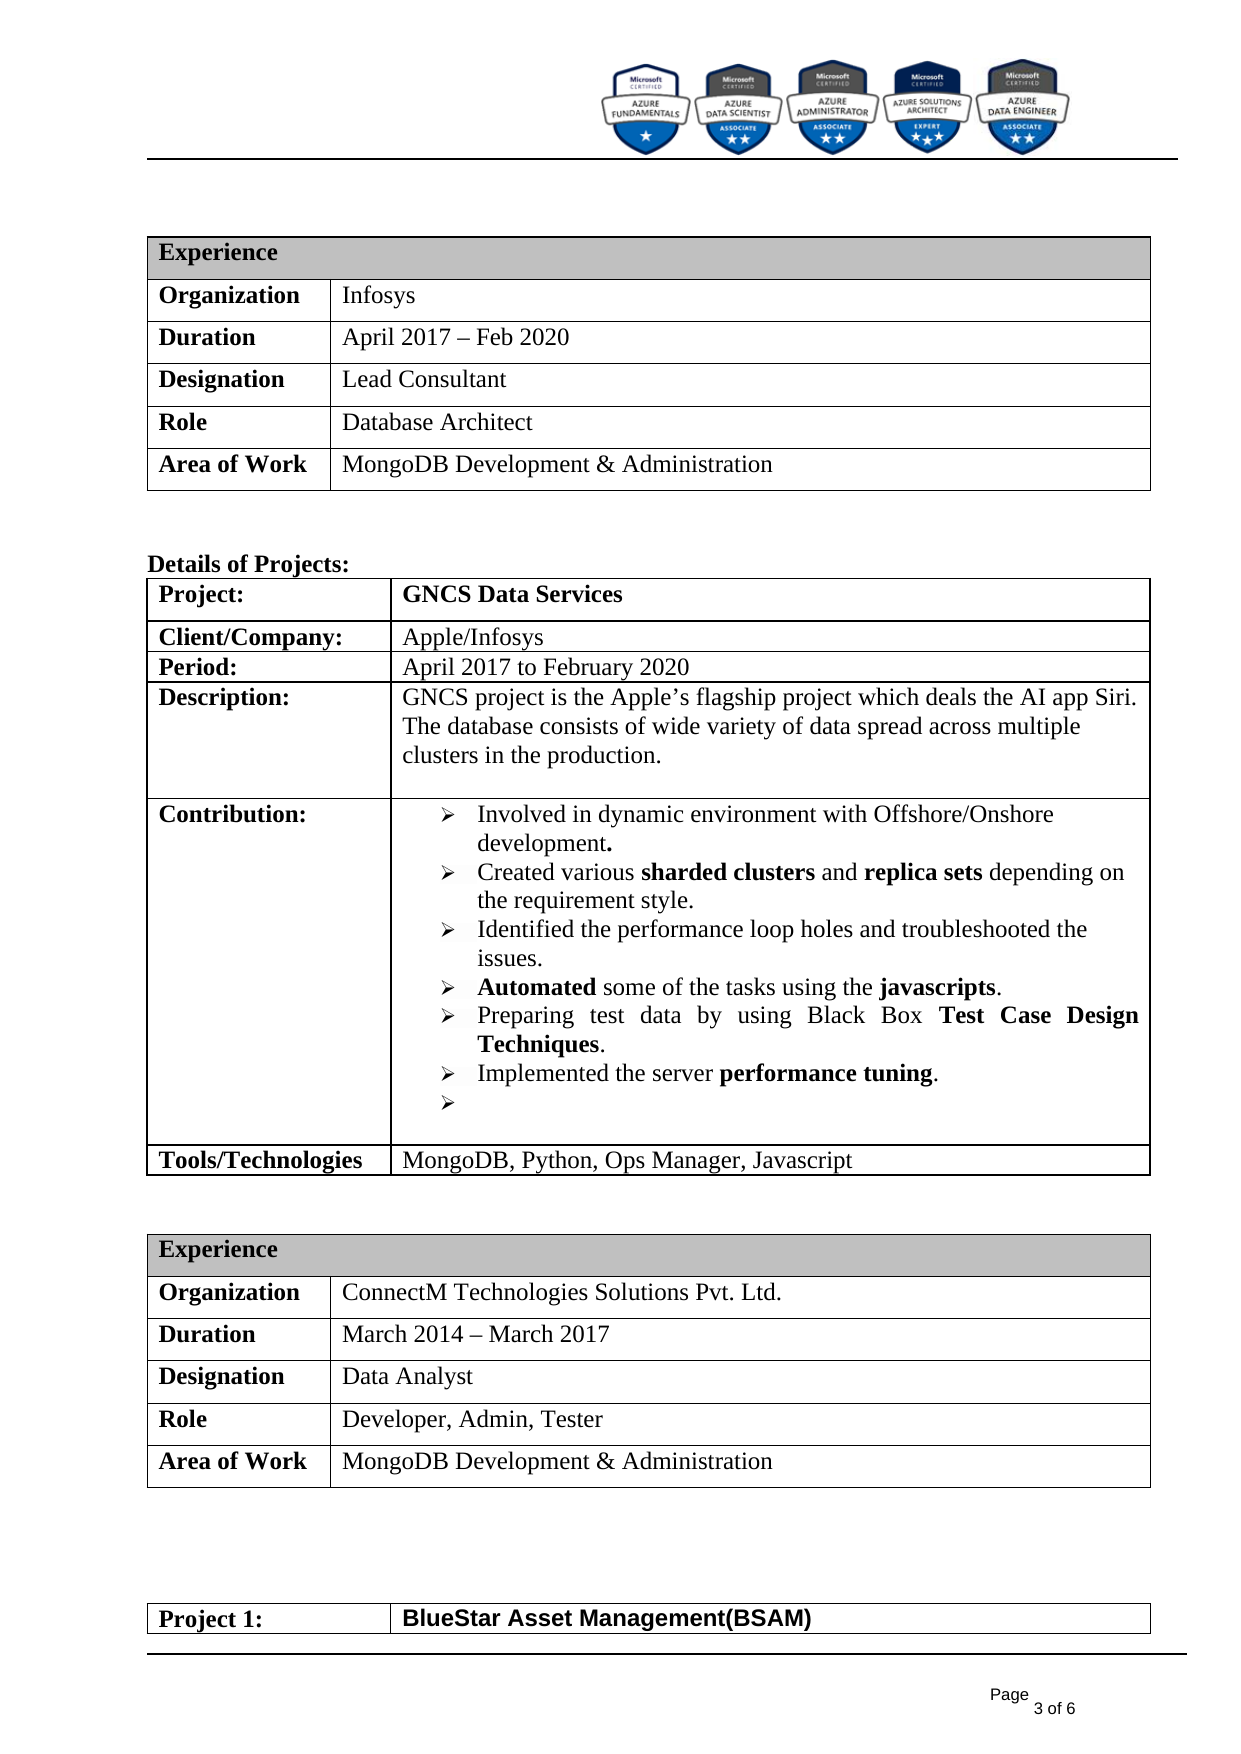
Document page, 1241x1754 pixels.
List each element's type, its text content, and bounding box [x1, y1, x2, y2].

table_cell Apple/Infosys [392, 622, 1149, 651]
table_cell MongoDB, Python, Ops Manager, Javascript [392, 1146, 1149, 1174]
table_cell Area of Work [148, 449, 330, 490]
table_cell Organization [148, 280, 330, 321]
table_cell Description: [148, 683, 390, 797]
table_cell Duration [148, 322, 330, 363]
table_cell Period: [148, 652, 390, 681]
table_cell March 2014 – March 2017 [331, 1319, 1150, 1360]
table_cell Role [148, 407, 330, 448]
text Details of Projects: [147, 549, 1122, 577]
table_header GNCS Data Services [392, 579, 1149, 620]
table_cell Duration [148, 1319, 330, 1360]
table_cell Organization [148, 1277, 330, 1318]
table_cell Data Analyst [331, 1361, 1150, 1403]
table_header Experience [148, 1235, 1150, 1276]
table_cell Designation [148, 364, 330, 406]
table_cell ConnectM Technologies Solutions Pvt. Ltd. [331, 1277, 1150, 1318]
table_cell April 2017 to February 2020 [392, 652, 1149, 681]
table_cell April 2017 – Feb 2020 [331, 322, 1150, 363]
table_cell MongoDB Development & Administration [331, 449, 1150, 490]
table_cell Involved in dynamic environment with Offshore/Onshore development. Created various sharded clusters and replica sets depending on the requirement style. Identified the performance loop holes and troubleshooted the issues. Automated some of the tasks using the javascripts. Preparing test data by using Black Box Test Case Design Techniques. Implemented the server performance tuning. [392, 799, 1149, 1144]
table_header Experience [148, 238, 1150, 279]
table_header Project: [148, 579, 390, 620]
table_cell Client/Company: [148, 622, 390, 651]
table_cell MongoDB Development & Administration [331, 1446, 1150, 1487]
table_cell Lead Consultant [331, 364, 1150, 406]
table_header BlueStar Asset Management(BSAM) [391, 1604, 1150, 1633]
table_cell Area of Work [148, 1446, 330, 1487]
table_cell Designation [148, 1361, 330, 1403]
table_cell Database Architect [331, 407, 1150, 448]
table_cell Infosys [331, 280, 1150, 321]
picture [599, 58, 1072, 156]
table_cell GNCS project is the Apple’s flagship project which deals the AI app Siri. The database consists of wide variety of data spread across multiple clusters in the production. [392, 683, 1149, 797]
table_header Project 1: [148, 1604, 390, 1633]
table_cell Role [148, 1404, 330, 1445]
table_cell Tools/Technologies [148, 1146, 390, 1174]
table_cell Developer, Admin, Tester [331, 1404, 1150, 1445]
table_cell Contribution: [148, 799, 390, 1144]
